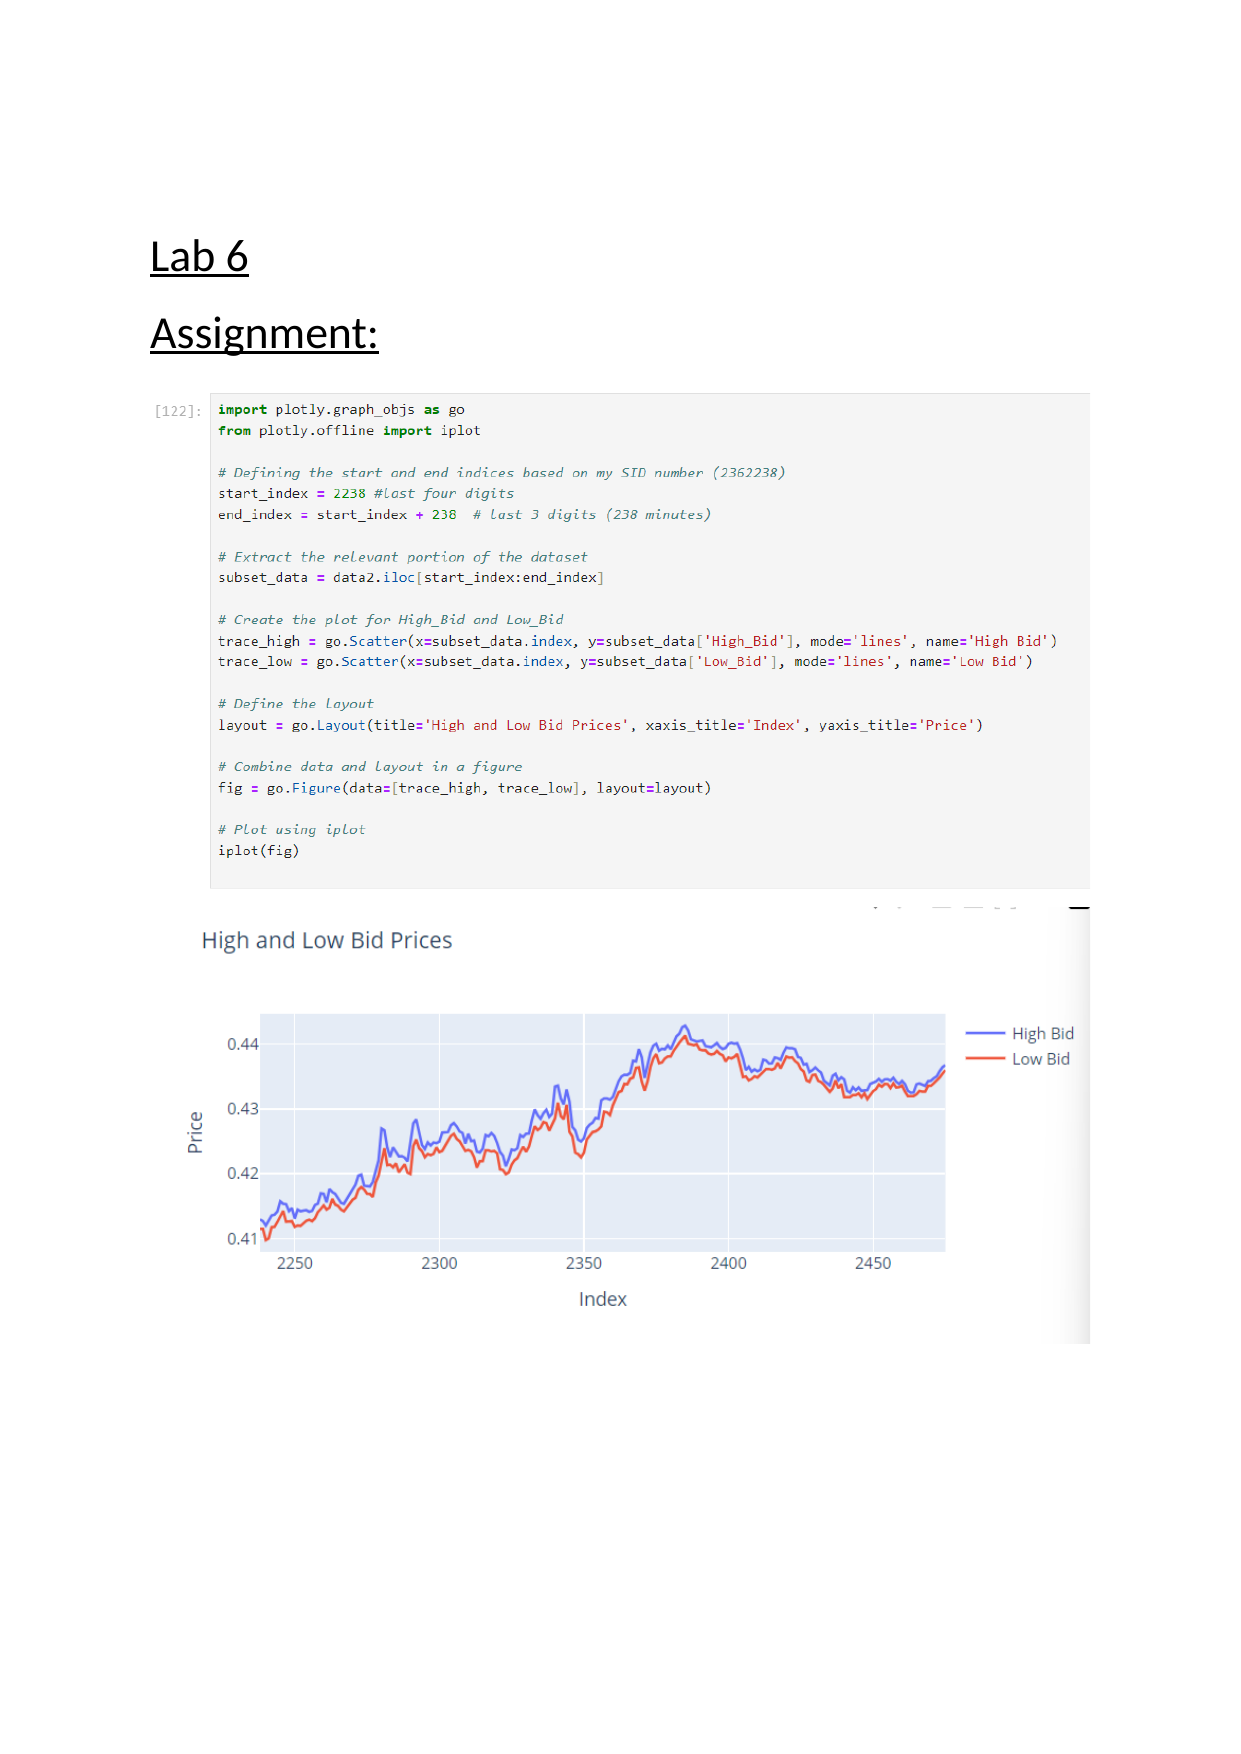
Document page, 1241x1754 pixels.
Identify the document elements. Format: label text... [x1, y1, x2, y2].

text Lab 6 [150, 227, 1090, 283]
picture [150, 907, 1091, 1344]
text Assignment: [150, 304, 1090, 360]
picture [150, 381, 1091, 889]
